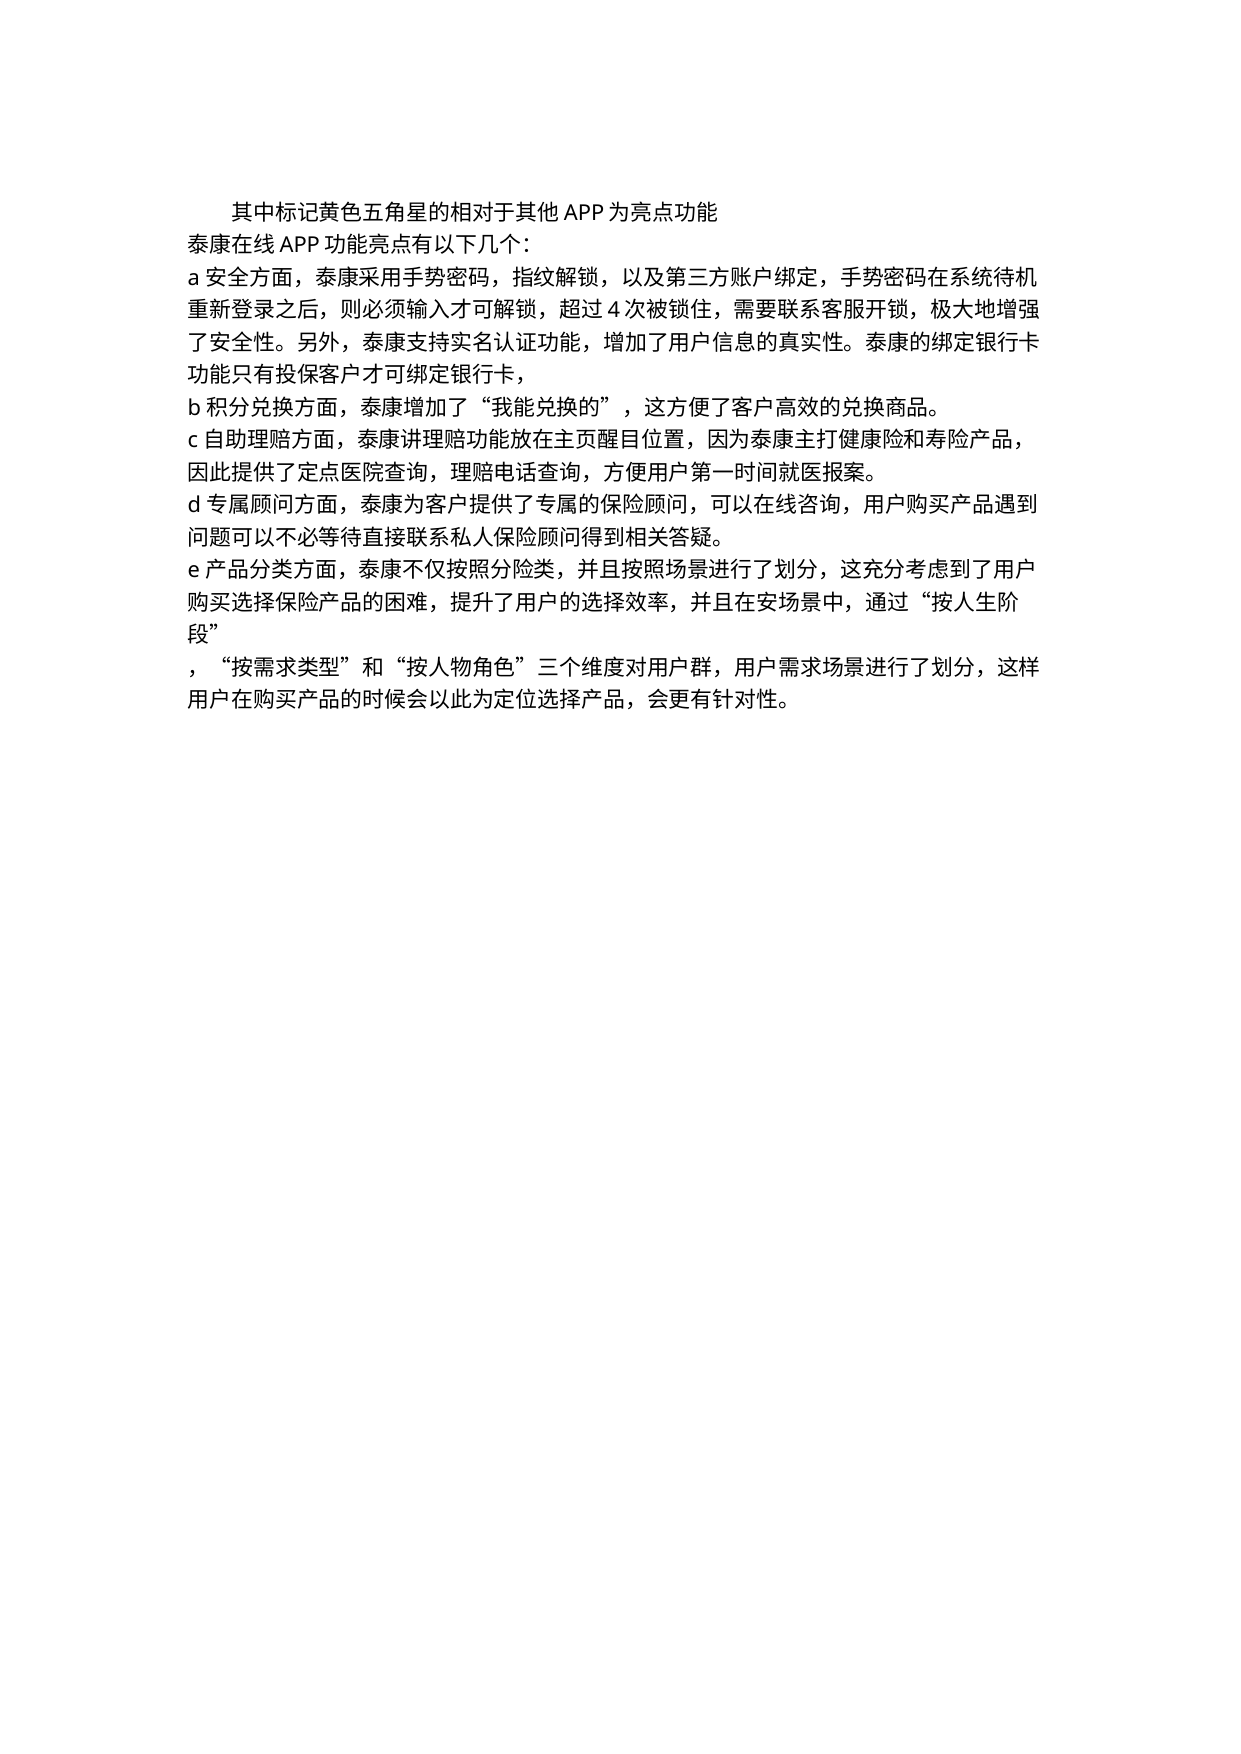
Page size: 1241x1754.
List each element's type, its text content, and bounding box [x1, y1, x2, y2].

text ，“按需求类型”和“按人物角色”三个维度对用户群，用户需求场景进行了划分，这样用户在购买产品的时候会以此为定位选择产品，会更有针对性。 [187, 649, 1053, 714]
text 其中标记黄色五角星的相对于其他APP为亮点功能 [187, 194, 1053, 227]
text b 积分兑换方面，泰康增加了“我能兑换的”，这方便了客户高效的兑换商品。 [187, 389, 1053, 422]
text d 专属顾问方面，泰康为客户提供了专属的保险顾问，可以在线咨询，用户购买产品遇到问题可以不必等待直接联系私人保险顾问得到相关答疑。 [187, 487, 1053, 552]
text a 安全方面，泰康采用手势密码，指纹解锁，以及第三方账户绑定，手势密码在系统待机重新登录之后，则必须输入才可解锁，超过4次被锁住，需要联系客服开锁，极大地增强了安全性。另外，泰康支持实名认证功能，增加了用户信息的真实性。泰康的绑定银行卡功能只有投保客户才可绑定银行卡， [187, 259, 1053, 389]
text e 产品分类方面，泰康不仅按照分险类，并且按照场景进行了划分，这充分考虑到了用户购买选择保险产品的困难，提升了用户的选择效率，并且在安场景中，通过“按人生阶段” [187, 552, 1053, 649]
text 泰康在线APP功能亮点有以下几个： [187, 227, 1053, 259]
text c 自助理赔方面，泰康讲理赔功能放在主页醒目位置，因为泰康主打健康险和寿险产品，因此提供了定点医院查询，理赔电话查询，方便用户第一时间就医报案。 [187, 422, 1053, 487]
